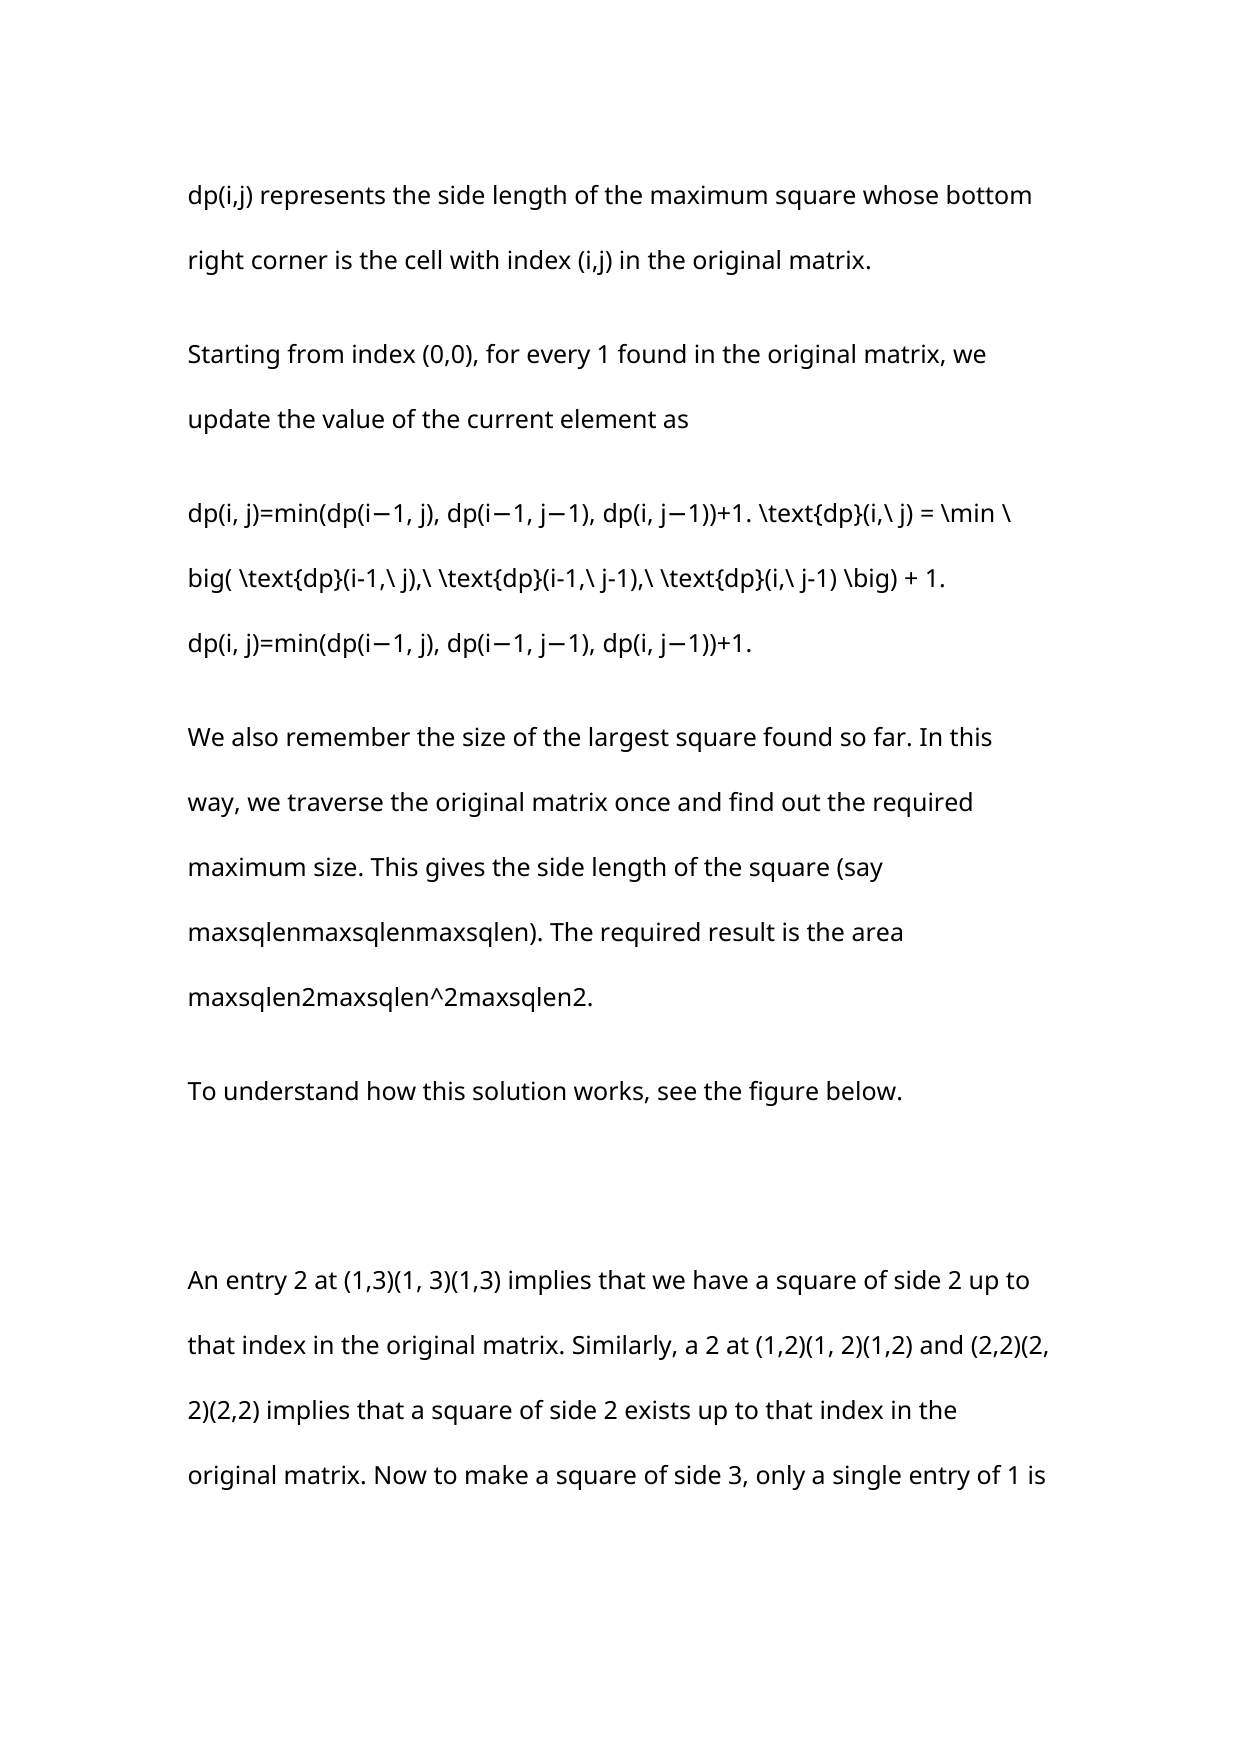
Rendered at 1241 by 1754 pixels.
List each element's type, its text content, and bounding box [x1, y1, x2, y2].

text dp(i, j)=min(dp(i−1, j), dp(i−1, j−1), dp(i, j−1))+1. \text{dp}(i,\ j) = \min \big( \text{dp}(i-1,\ j),\ \text{dp}(i-1,\ j-1),\ \text{dp}(i,\ j-1) \big) + 1. dp(i, j)=min(dp(i−1, j), dp(i−1, j−1), dp(i, j−1))+1. [187, 480, 1053, 675]
text Starting from index (0,0), for every 1 found in the original matrix, we update the value of the current element as [187, 321, 1053, 451]
text dp(i,j) represents the side length of the maximum square whose bottom right corner is the cell with index (i,j) in the original matrix. [187, 162, 1053, 292]
text To understand how this solution works, see the figure below. [187, 1059, 1053, 1124]
text We also remember the size of the largest square found so far. In this way, we traverse the original matrix once and find out the required maximum size. This gives the side length of the square (say maxsqlenmaxsqlenmaxsqlen). The required result is the area maxsqlen2maxsqlen^2maxsqlen​2​​. [187, 704, 1053, 1029]
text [187, 1247, 1053, 1507]
